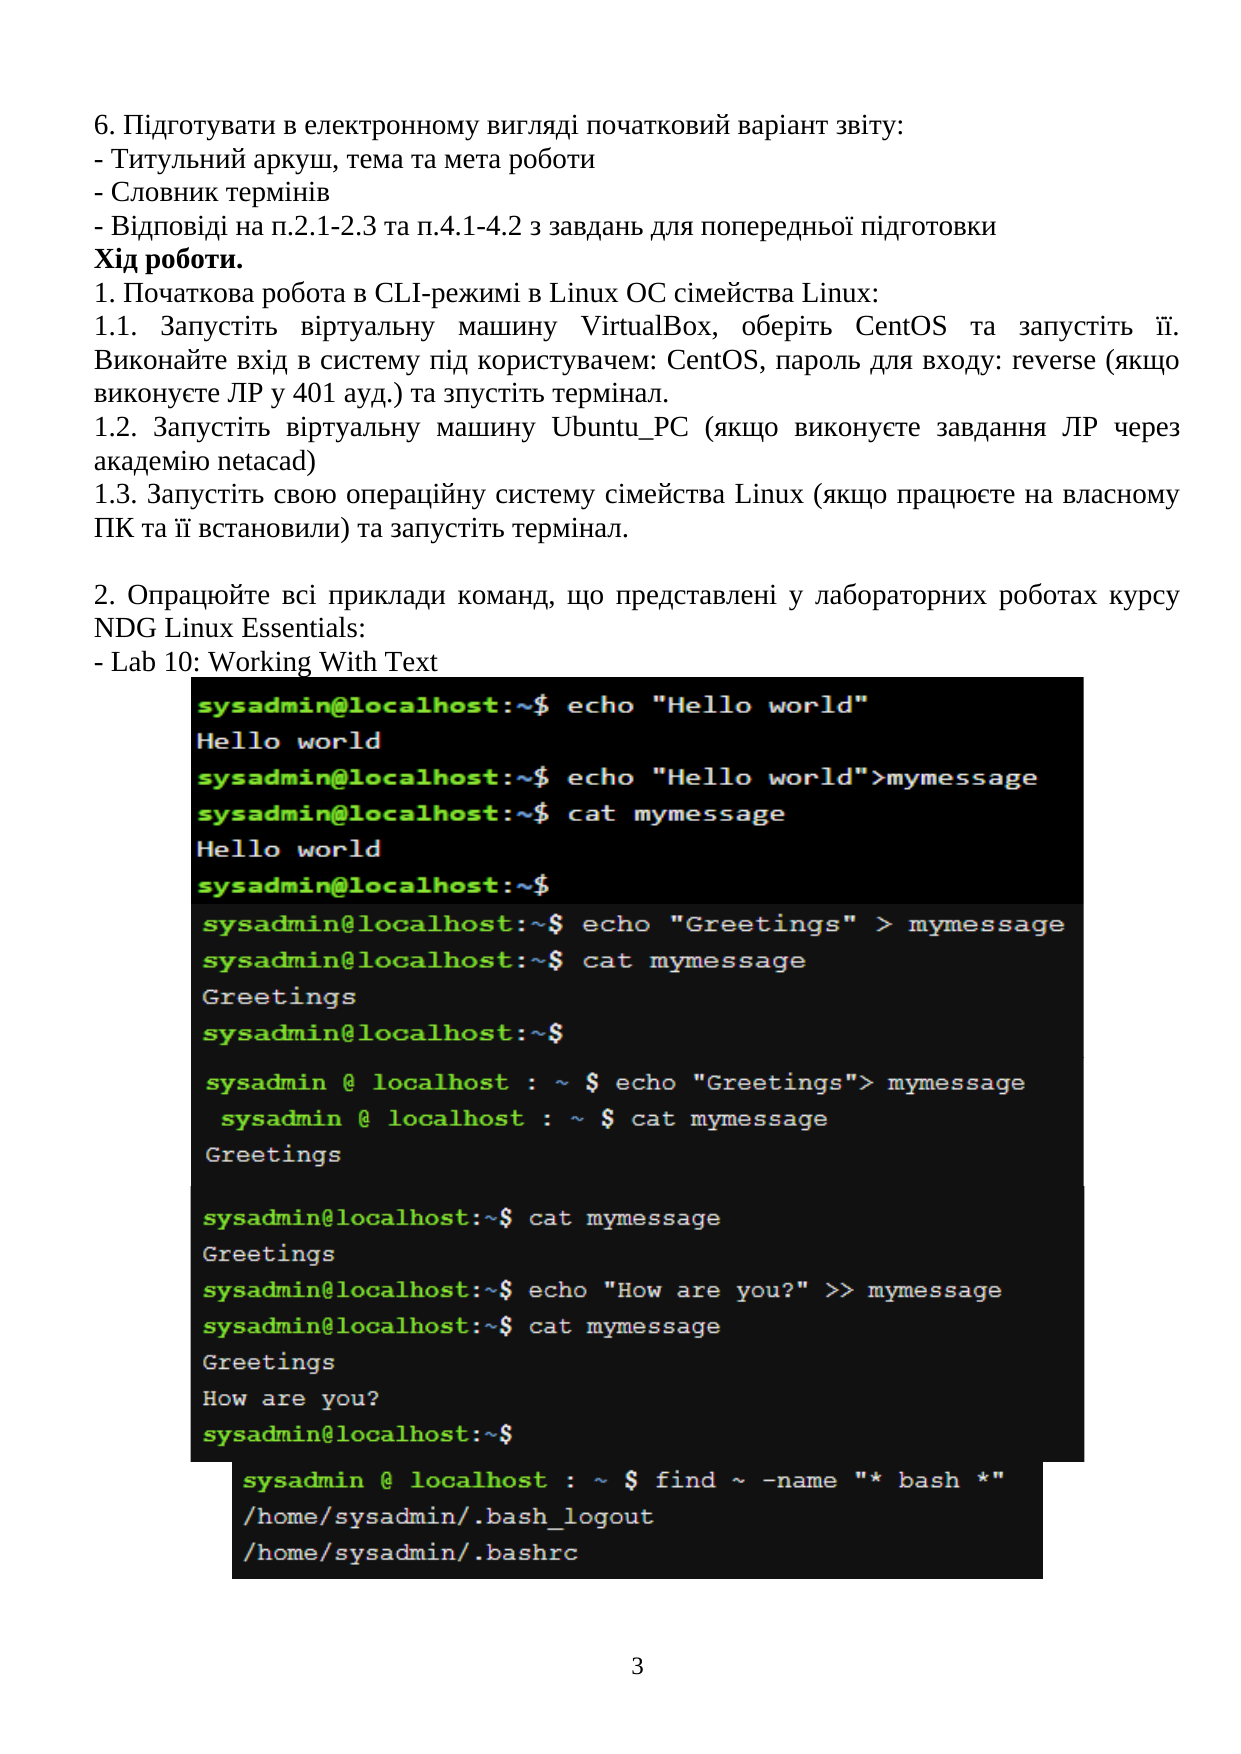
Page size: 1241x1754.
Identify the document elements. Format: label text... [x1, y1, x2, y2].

text 6. Підготувати в електронному вигляді початковий варіант звіту: [94, 107, 1181, 141]
text Хід роботи. [94, 241, 1181, 275]
text 1.3. Запустіть свою операційну систему сімейства Linux (якщо працюєте на власному ПК та її встановили) та запустіть термінал. [94, 476, 1181, 543]
text - Відповіді на п.2.1-2.3 та п.4.1-4.2 з завдань для попередньої підготовки [94, 208, 1181, 241]
text - Титульний аркуш, тема та мета роботи [94, 141, 1181, 174]
text 1.1. Запустіть віртуальну машину VirtualBox, оберіть CentOS та запустіть її. Виконайте вхід в систему під користувачем: CentOS, пароль для входу: reverse (якщо виконуєте ЛР у 401 ауд.) та зпустіть термінал. [94, 308, 1181, 409]
text 1.2. Запустіть віртуальну машину Ubuntu_PC (якщо виконуєте завдання ЛР через академію netacad) [94, 409, 1181, 476]
text 1. Початкова робота в CLI-режимі в Linux ОС сімейства Linux: [94, 275, 1181, 308]
text - Lab 10: Working With Text [94, 644, 1181, 677]
text - Словник термінів [94, 174, 1181, 208]
picture [190, 677, 1085, 1579]
text 2. Опрацюйте всі приклади команд, що представлені у лабораторних роботах курсу NDG Linux Essentials: [94, 577, 1181, 644]
